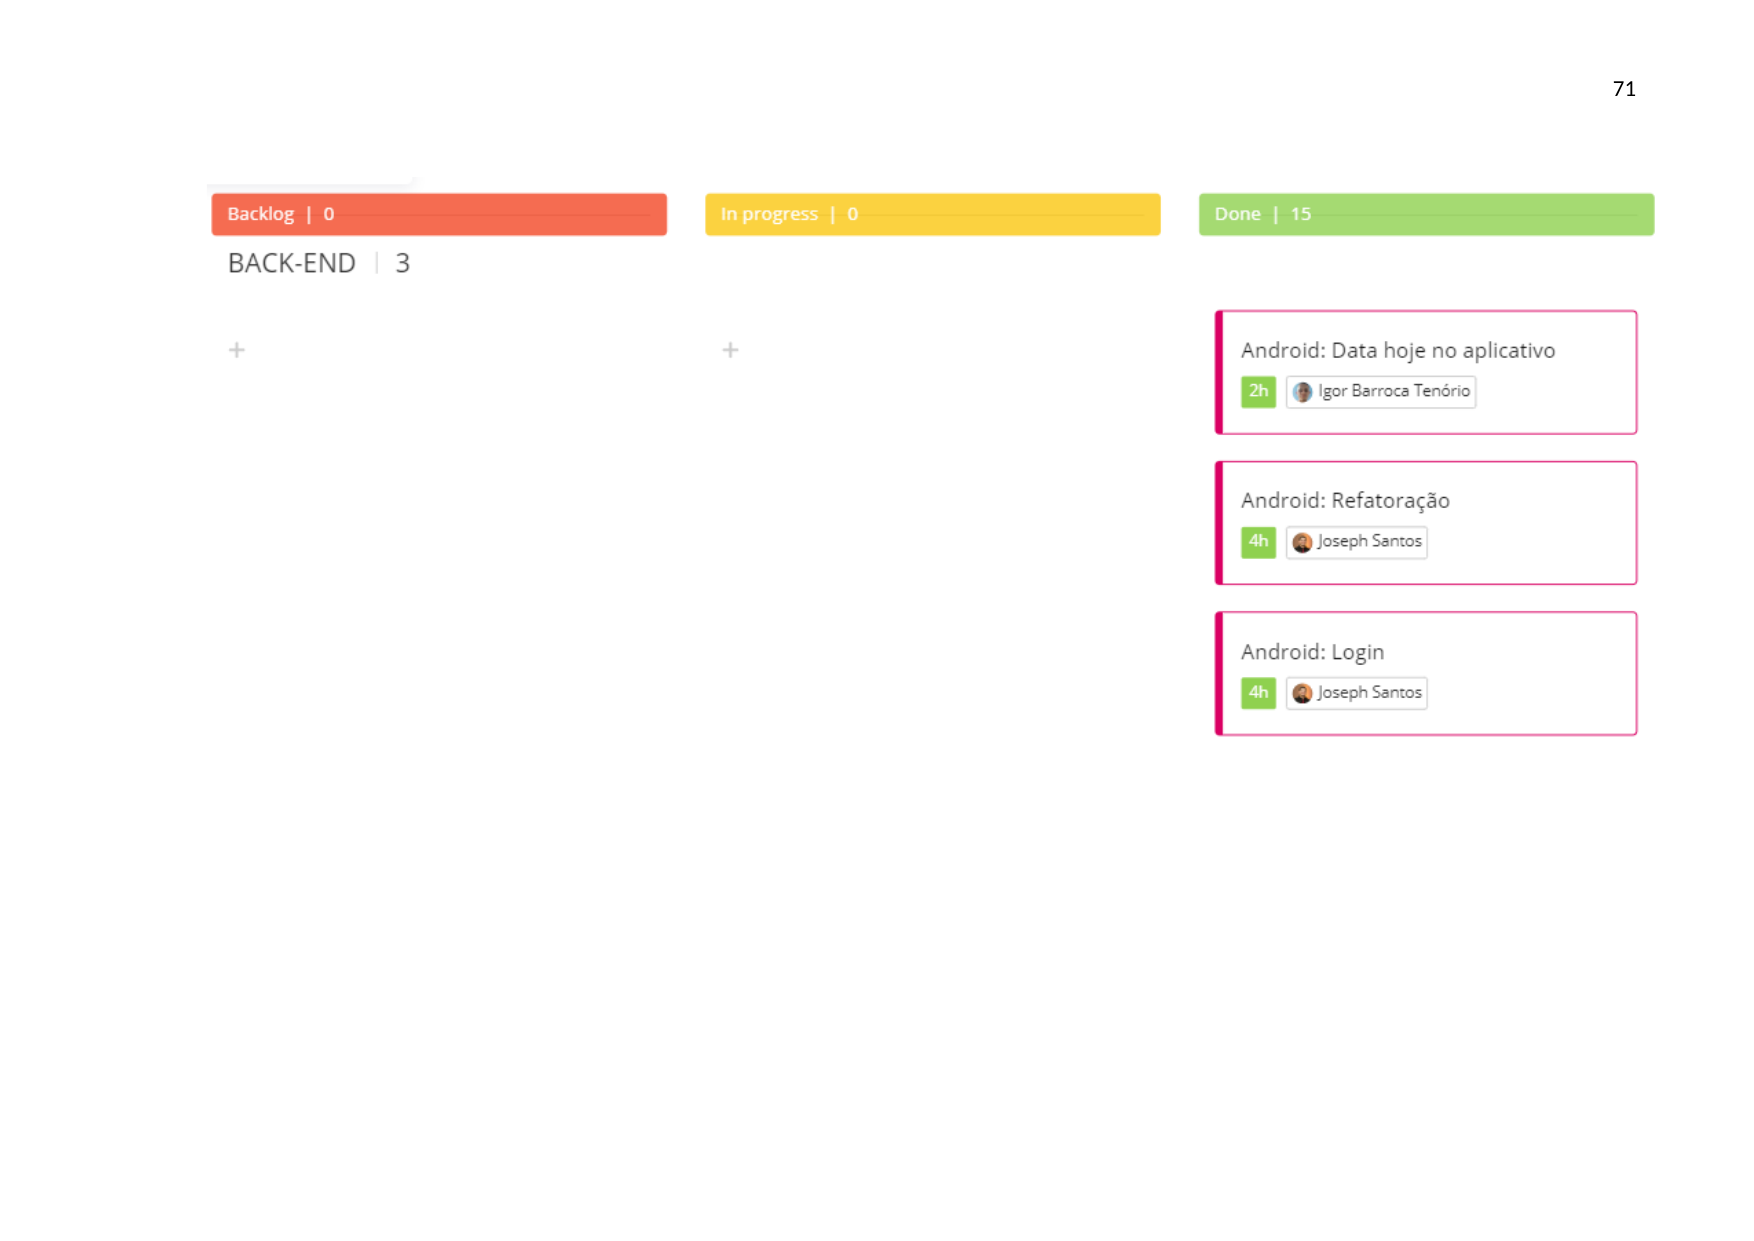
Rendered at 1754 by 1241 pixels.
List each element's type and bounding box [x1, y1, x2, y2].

picture [206, 177, 1666, 760]
